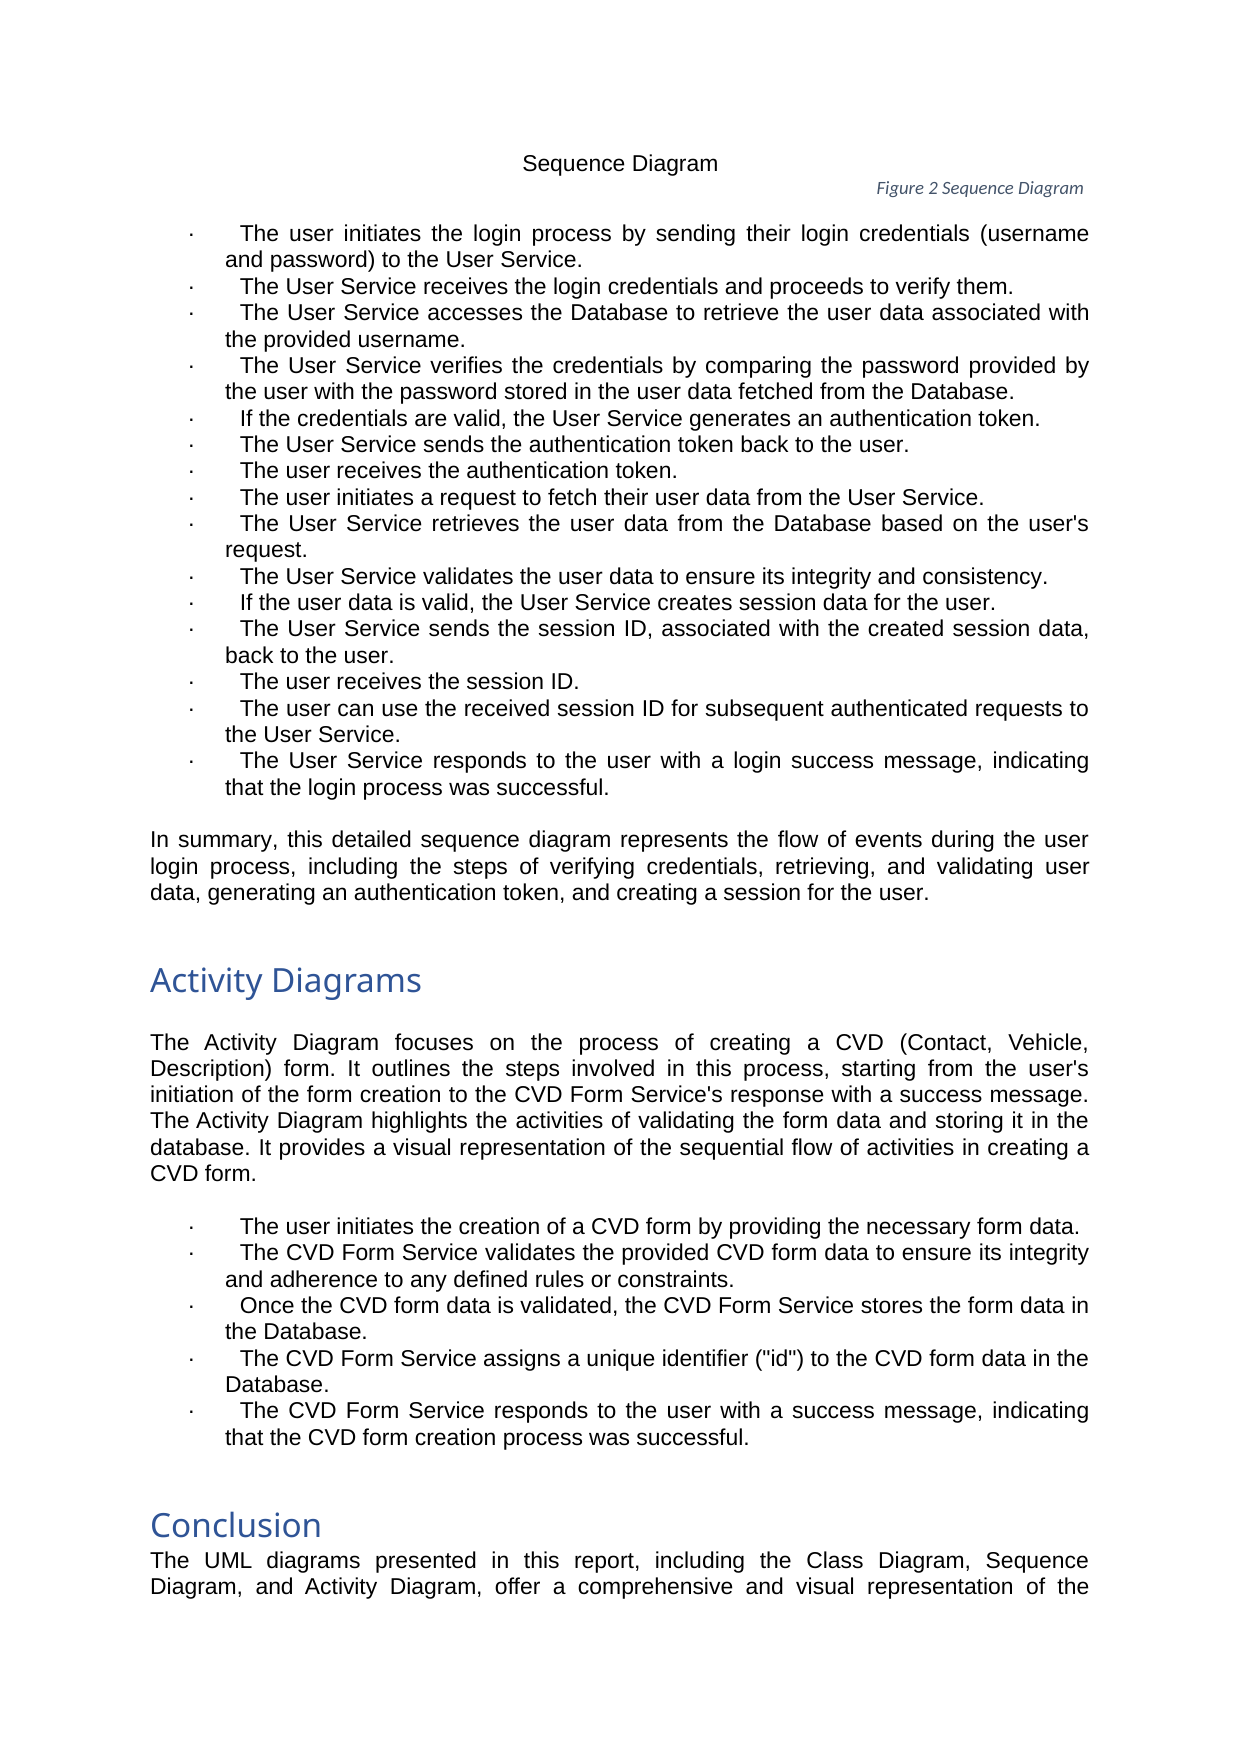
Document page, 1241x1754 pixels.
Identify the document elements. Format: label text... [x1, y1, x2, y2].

text · Once the CVD form data is validated, the CVD Form Service stores the form data in the Database. [187, 1292, 1090, 1345]
text · The user can use the received session ID for subsequent authenticated requests to the User Service. [187, 694, 1090, 747]
text · The User Service retrieves the user data from the Database based on the user's request. [187, 510, 1090, 563]
text · The CVD Form Service responds to the user with a success message, indicating that the CVD form creation process was successful. [187, 1397, 1090, 1450]
text · The User Service sends the authentication token back to the user. [187, 431, 1090, 457]
text Sequence Diagram [150, 150, 1090, 176]
text · The User Service accesses the Database to retrieve the user data associated with the provided username. [187, 299, 1090, 352]
text · The user initiates a request to fetch their user data from the User Service. [187, 484, 1090, 510]
text · The User Service sends the session ID, associated with the created session data, back to the user. [187, 615, 1090, 668]
text · The user initiates the login process by sending their login credentials (username and password) to the User Service. [187, 220, 1090, 273]
text In summary, this detailed sequence diagram represents the flow of events during the user login process, including the steps of verifying credentials, retrieving, and validating user data, generating an authentication token, and creating a session for the user. [150, 826, 1090, 905]
text · The User Service verifies the credentials by comparing the password provided by the user with the password stored in the user data fetched from the Database. [187, 352, 1090, 404]
subtitle Conclusion [150, 1501, 1090, 1547]
text The Activity Diagram focuses on the process of creating a CVD (Contact, Vehicle, Description) form. It outlines the steps involved in this process, starting from the user's initiation of the form creation to the CVD Form Service's response with a success message. The Activity Diagram highlights the activities of validating the form data and storing it in the database. It provides a visual representation of the sequential flow of activities in creating a CVD form. [150, 1028, 1090, 1187]
text · The user initiates the creation of a CVD form by providing the necessary form data. [187, 1213, 1090, 1239]
text · The User Service receives the login credentials and proceeds to verify them. [187, 273, 1090, 299]
subtitle Activity Diagrams [150, 957, 1090, 1002]
text · The CVD Form Service assigns a unique identifier ("id") to the CVD form data in the Database. [187, 1345, 1090, 1397]
text · The User Service responds to the user with a login success message, indicating that the login process was successful. [187, 747, 1090, 800]
text · If the credentials are valid, the User Service generates an authentication token. [187, 404, 1090, 431]
text · The CVD Form Service validates the provided CVD form data to ensure its integrity and adherence to any defined rules or constraints. [187, 1239, 1090, 1292]
text · If the user data is valid, the User Service creates session data for the user. [187, 589, 1090, 615]
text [150, 1547, 1090, 1599]
text · The User Service validates the user data to ensure its integrity and consistency. [187, 563, 1090, 589]
text · The user receives the authentication token. [187, 457, 1090, 484]
text · The user receives the session ID. [187, 668, 1090, 694]
